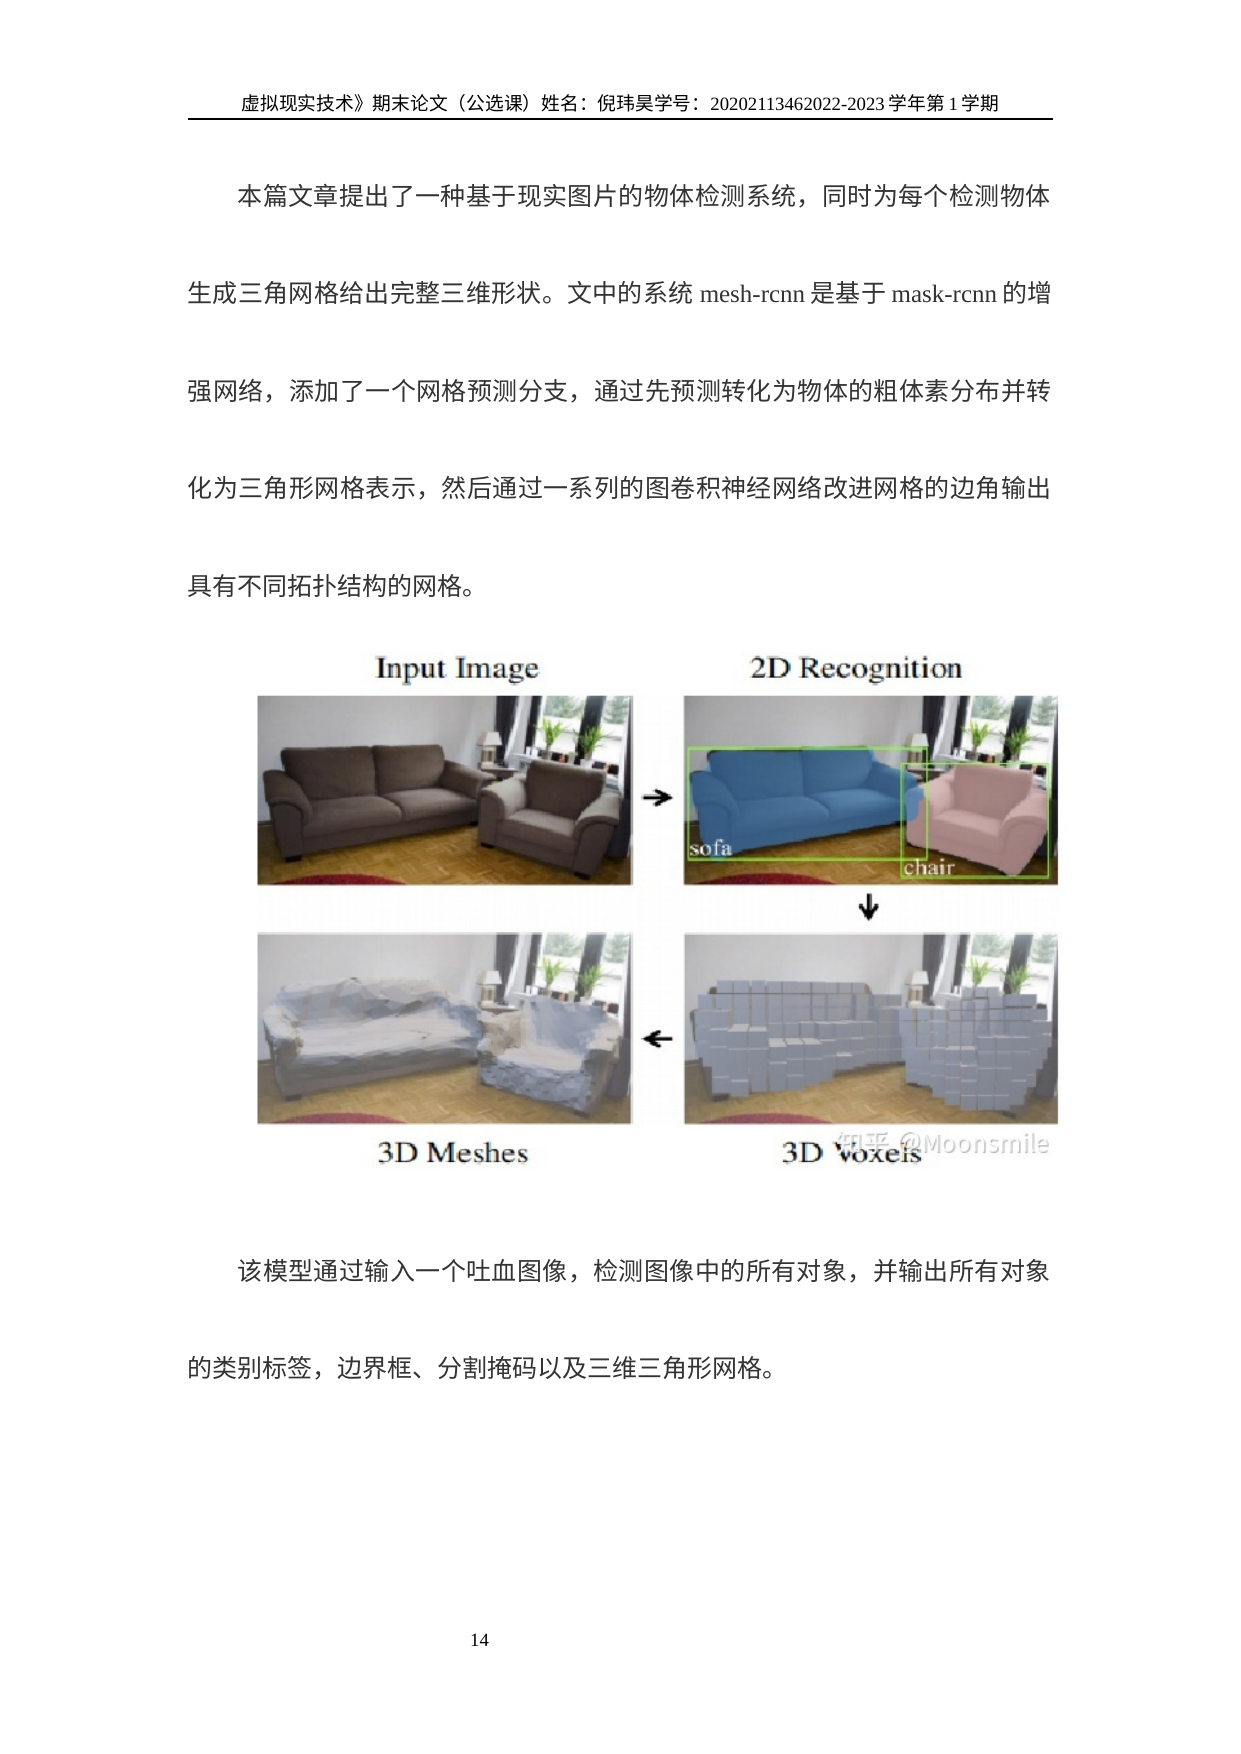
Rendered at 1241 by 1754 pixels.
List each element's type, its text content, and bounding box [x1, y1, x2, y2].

text 该模型通过输入一个吐血图像，检测图像中的所有对象，并输出所有对象的类别标签，边界框、分割掩码以及三维三角形网格。 [187, 1237, 1053, 1399]
text 本篇文章提出了一种基于现实图片的物体检测系统，同时为每个检测物体生成三角网格给出完整三维形状。文中的系统mesh-rcnn是基于mask-rcnn的增强网络，添加了一个网格预测分支，通过先预测转化为物体的粗体素分布并转化为三角形网格表示，然后通过一系列的图卷积神经网络改进网格的边角输出具有不同拓扑结构的网格。 [187, 162, 1053, 617]
picture [237, 652, 1071, 1179]
